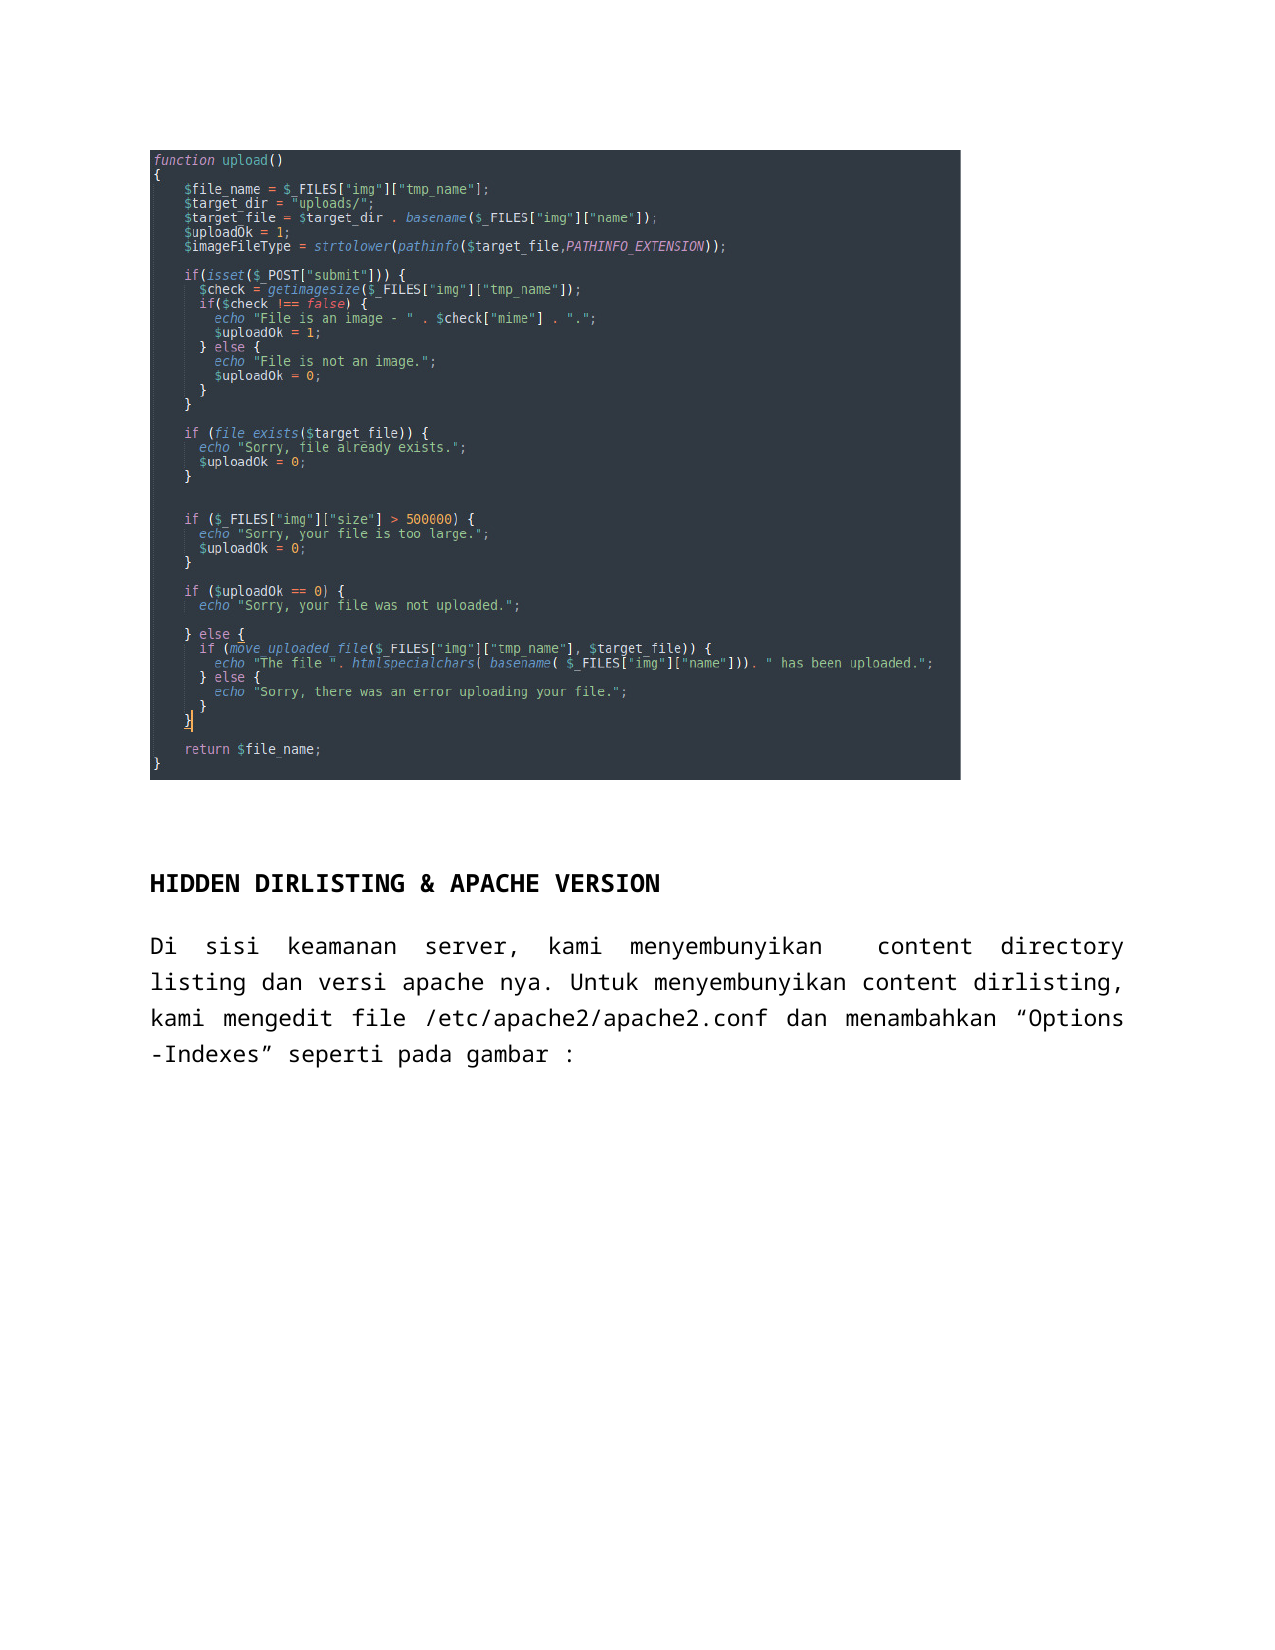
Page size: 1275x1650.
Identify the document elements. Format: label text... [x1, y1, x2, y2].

text Di sisi keamanan server, kami menyembunyikan content directory listing dan versi apache nya. Untuk menyembunyikan content dirlisting, kami mengedit file /etc/apache2/apache2.conf dan menambahkan “Options -Indexes” seperti pada gambar : [150, 930, 1125, 1069]
subtitle HIDDEN DIRLISTING & APACHE VERSION [150, 866, 1125, 900]
picture [150, 150, 961, 780]
